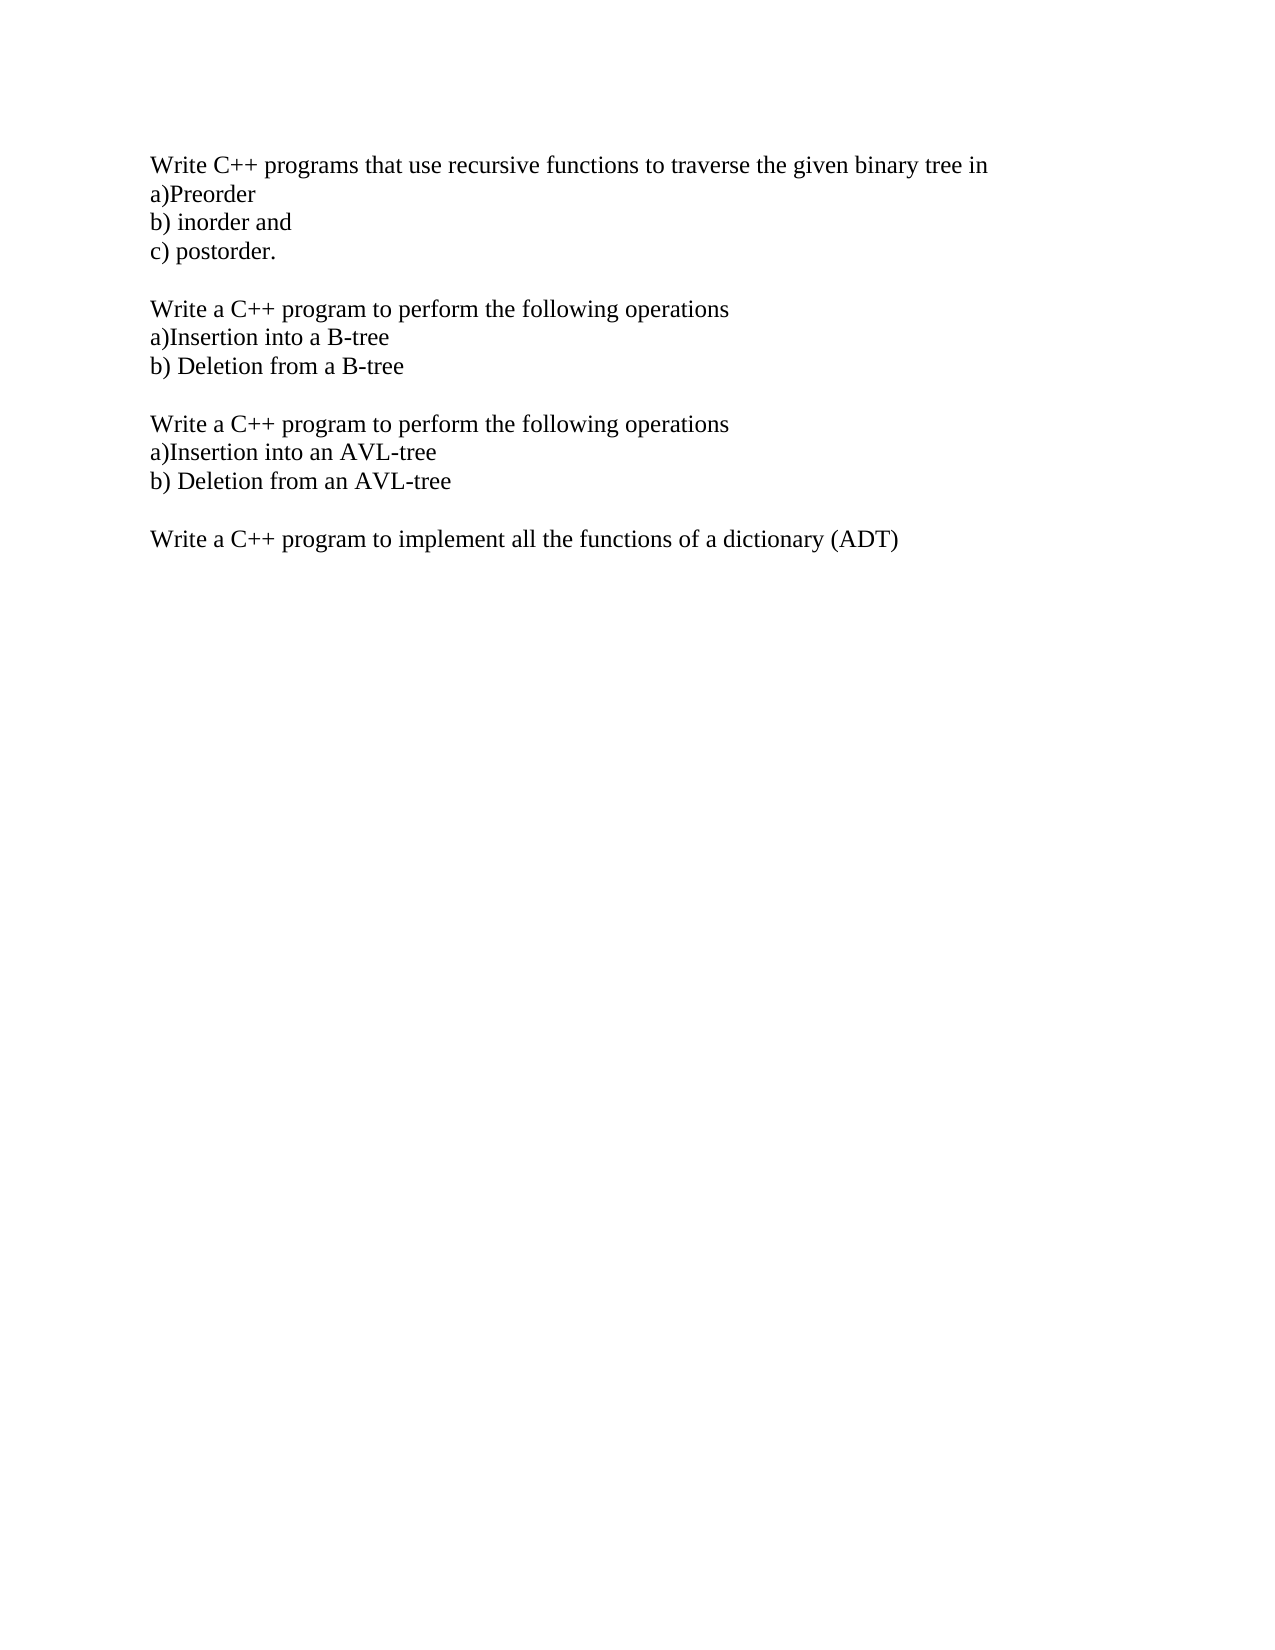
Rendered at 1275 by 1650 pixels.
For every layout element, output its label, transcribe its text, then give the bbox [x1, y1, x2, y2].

text a)Preorder [150, 179, 1125, 207]
text Write a C++ program to perform the following operations [150, 294, 1125, 322]
text b) inorder and [150, 207, 1125, 236]
text Write C++ programs that use recursive functions to traverse the given binary tree in [150, 150, 1125, 179]
text b) Deletion from a B-tree [150, 351, 1125, 380]
text Write a C++ program to implement all the functions of a dictionary (ADT) [150, 524, 1125, 552]
text c) postorder. [150, 236, 1125, 265]
text b) Deletion from an AVL-tree [150, 466, 1125, 495]
text a)Insertion into an AVL-tree [150, 437, 1125, 466]
text a)Insertion into a B-tree [150, 322, 1125, 351]
text Write a C++ program to perform the following operations [150, 409, 1125, 437]
